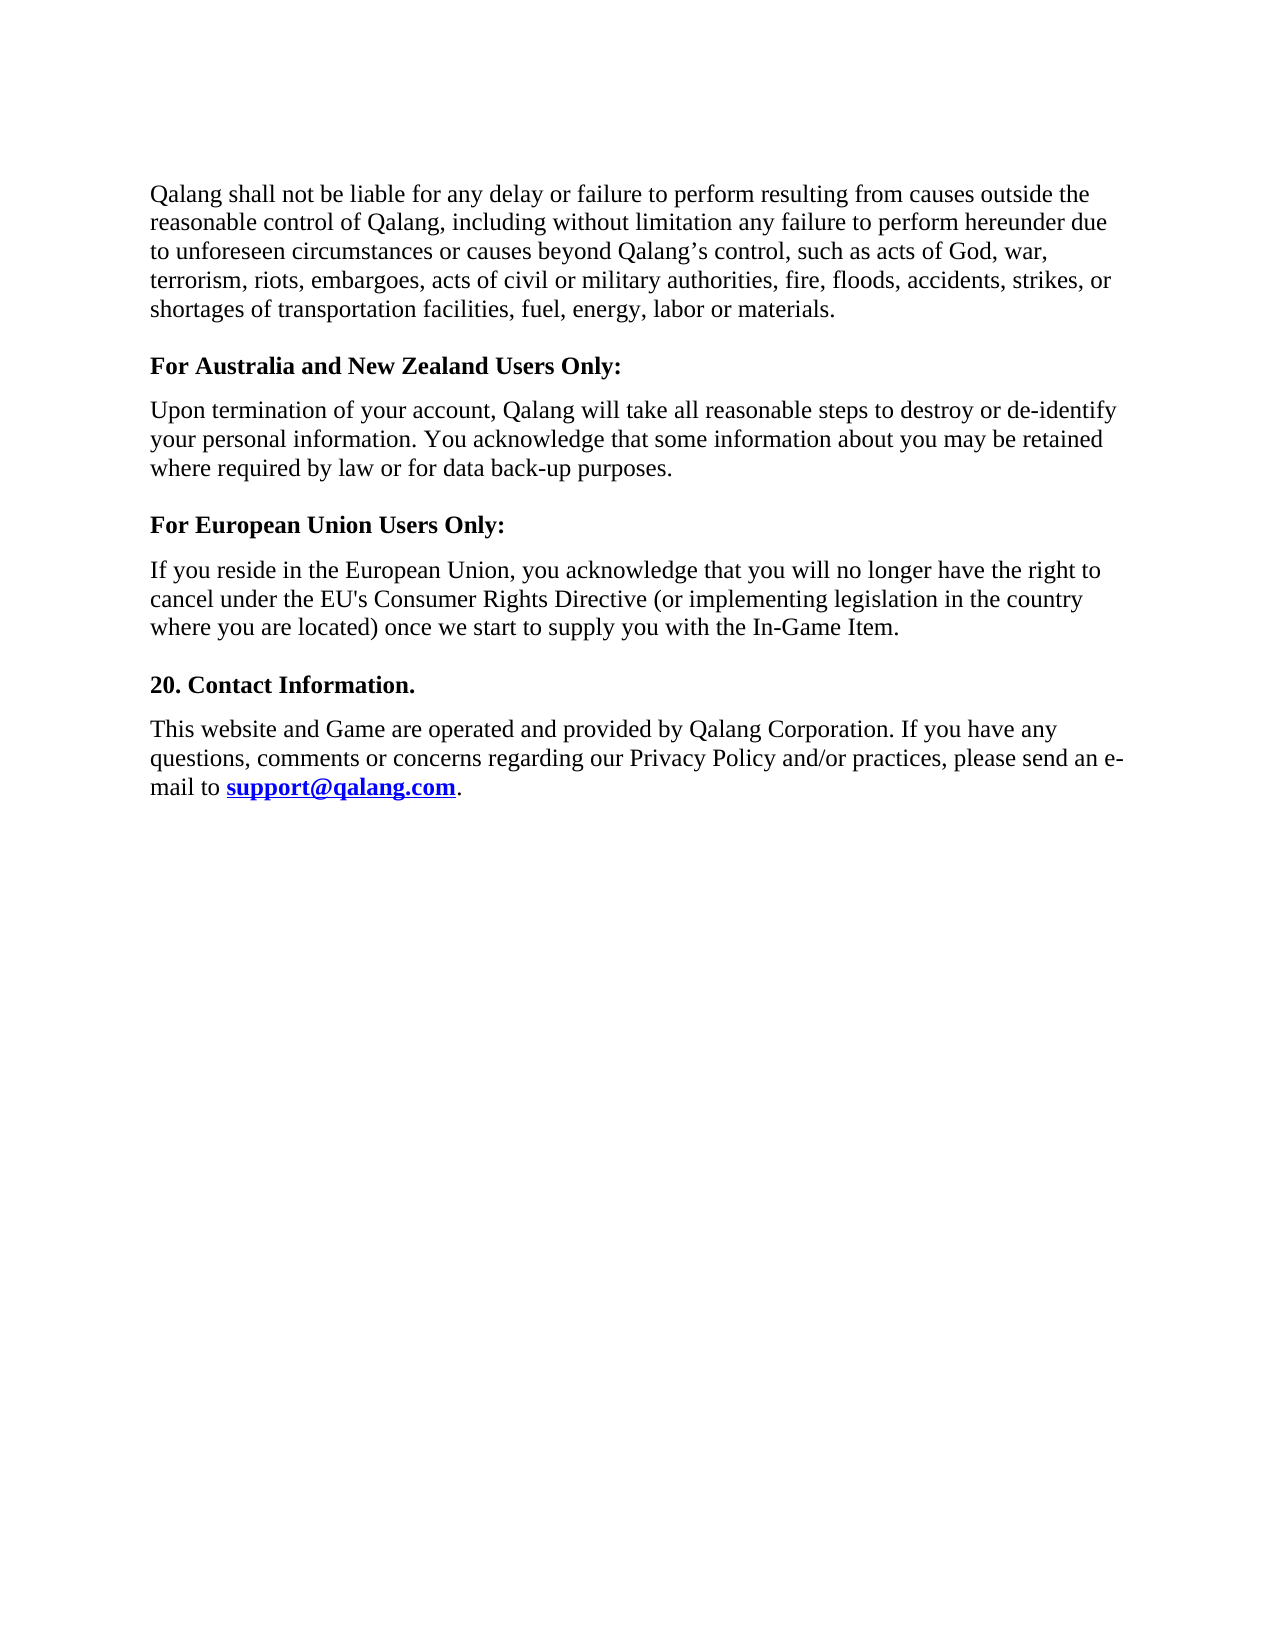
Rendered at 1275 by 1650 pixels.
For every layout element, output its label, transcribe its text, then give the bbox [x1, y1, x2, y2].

text 20. Contact Information. [150, 670, 1125, 699]
text For Australia and New Zealand Users Only: [150, 351, 1125, 380]
text Qalang shall not be liable for any delay or failure to perform resulting from causes outside the reasonable control of Qalang, including without limitation any failure to perform hereunder due to unforeseen circumstances or causes beyond Qalang’s control, such as acts of God, war, terrorism, riots, embargoes, acts of civil or military authorities, fire, floods, accidents, strikes, or shortages of transportation facilities, fuel, energy, labor or materials. [150, 179, 1125, 322]
text For European Union Users Only: [150, 511, 1125, 539]
text This website and Game are operated and provided by Qalang Corporation. If you have any questions, comments or concerns regarding our Privacy Policy and/or practices, please send an e-mail to support@qalang.com. [150, 714, 1125, 801]
text Upon termination of your account, Qalang will take all reasonable steps to destroy or de-identify your personal information. You acknowledge that some information about you may be retained where required by law or for data back-up purposes. [150, 396, 1125, 482]
text If you reside in the European Union, you acknowledge that you will no longer have the right to cancel under the EU's Consumer Rights Directive (or implementing legislation in the country where you are located) once we start to supply you with the In-Game Item. [150, 555, 1125, 641]
